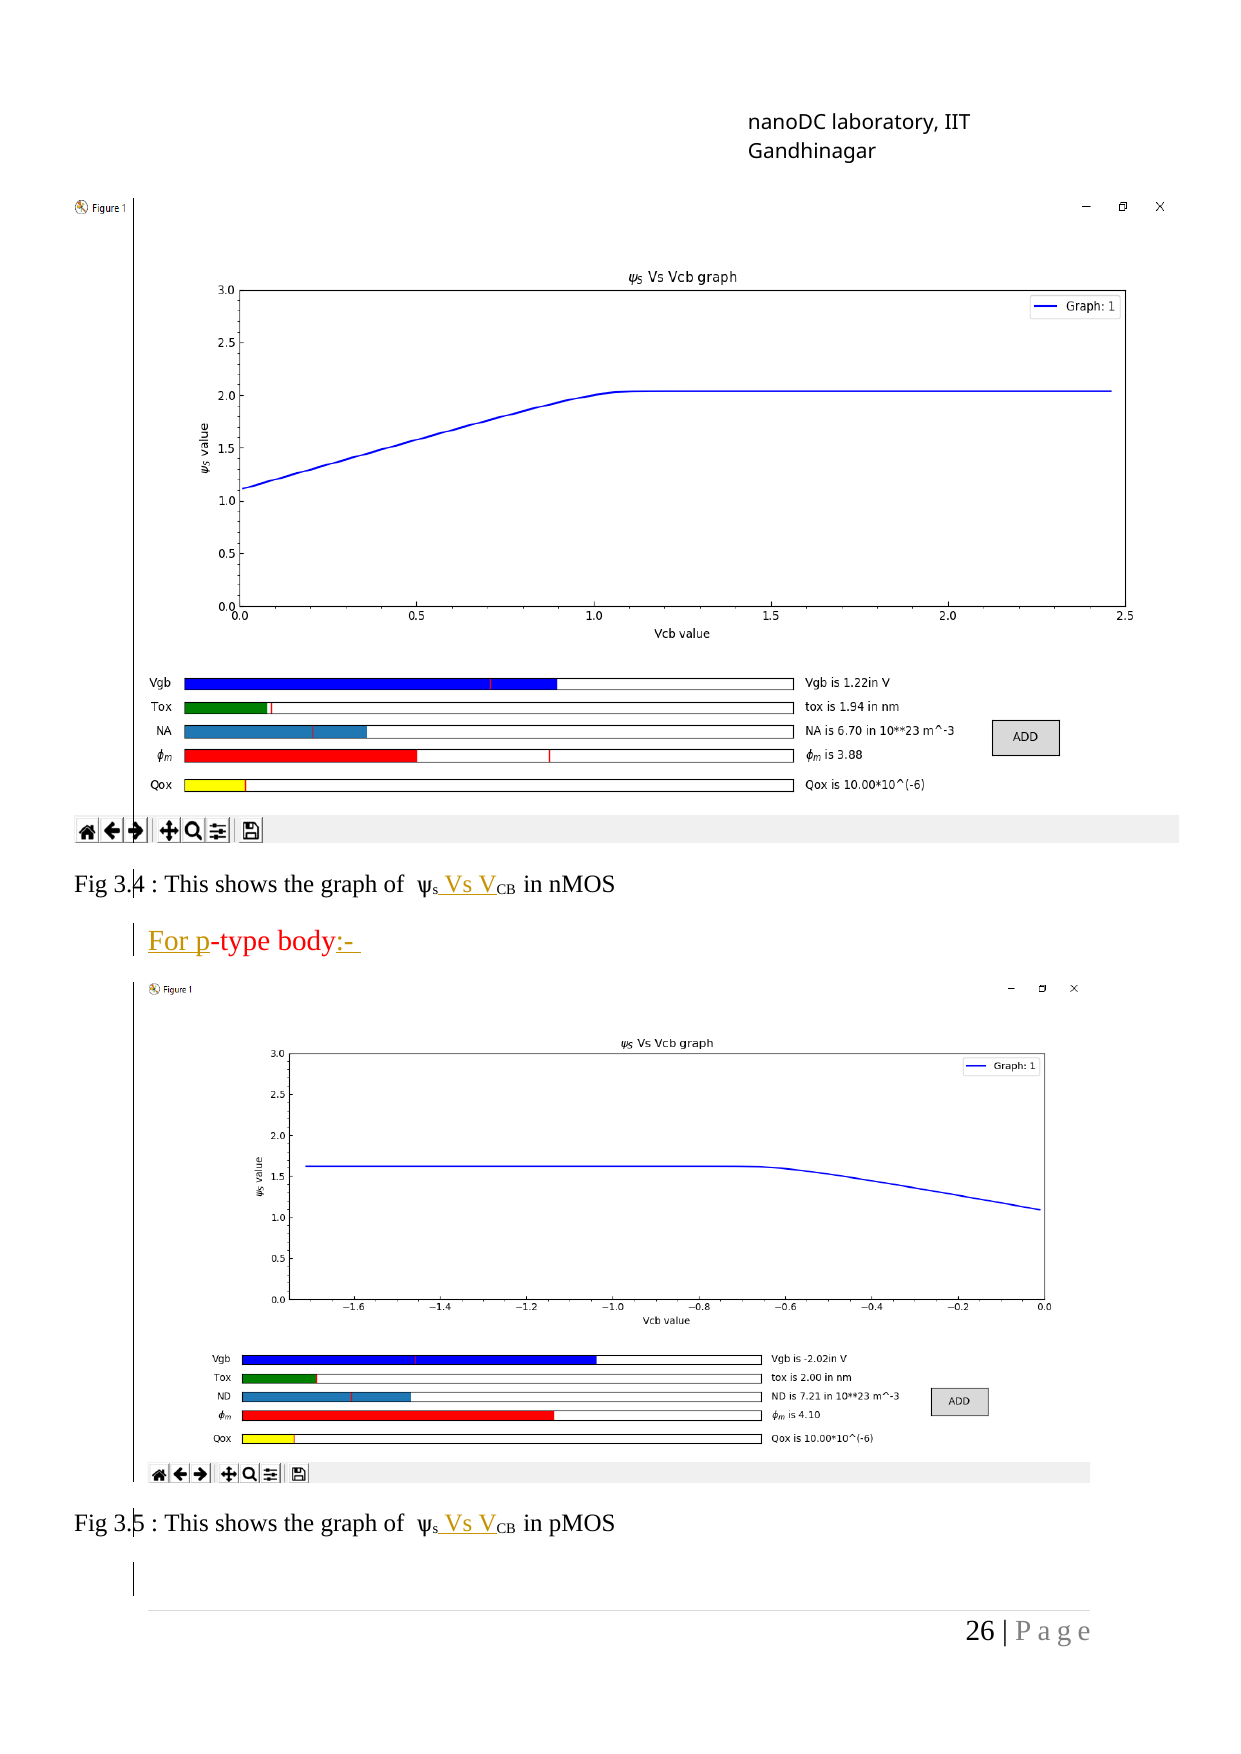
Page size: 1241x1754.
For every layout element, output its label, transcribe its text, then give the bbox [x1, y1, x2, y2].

text Fig 3.5 : This shows the graph of ѱsCB in pMOS [134, 1508, 1090, 1537]
text -type body [148, 923, 1090, 956]
text Fig 3.4 : This shows the graph of ѱsCB in nMOS [134, 869, 1090, 898]
picture [147, 982, 1091, 1483]
picture [134, 197, 1180, 843]
picture [73, 197, 133, 843]
